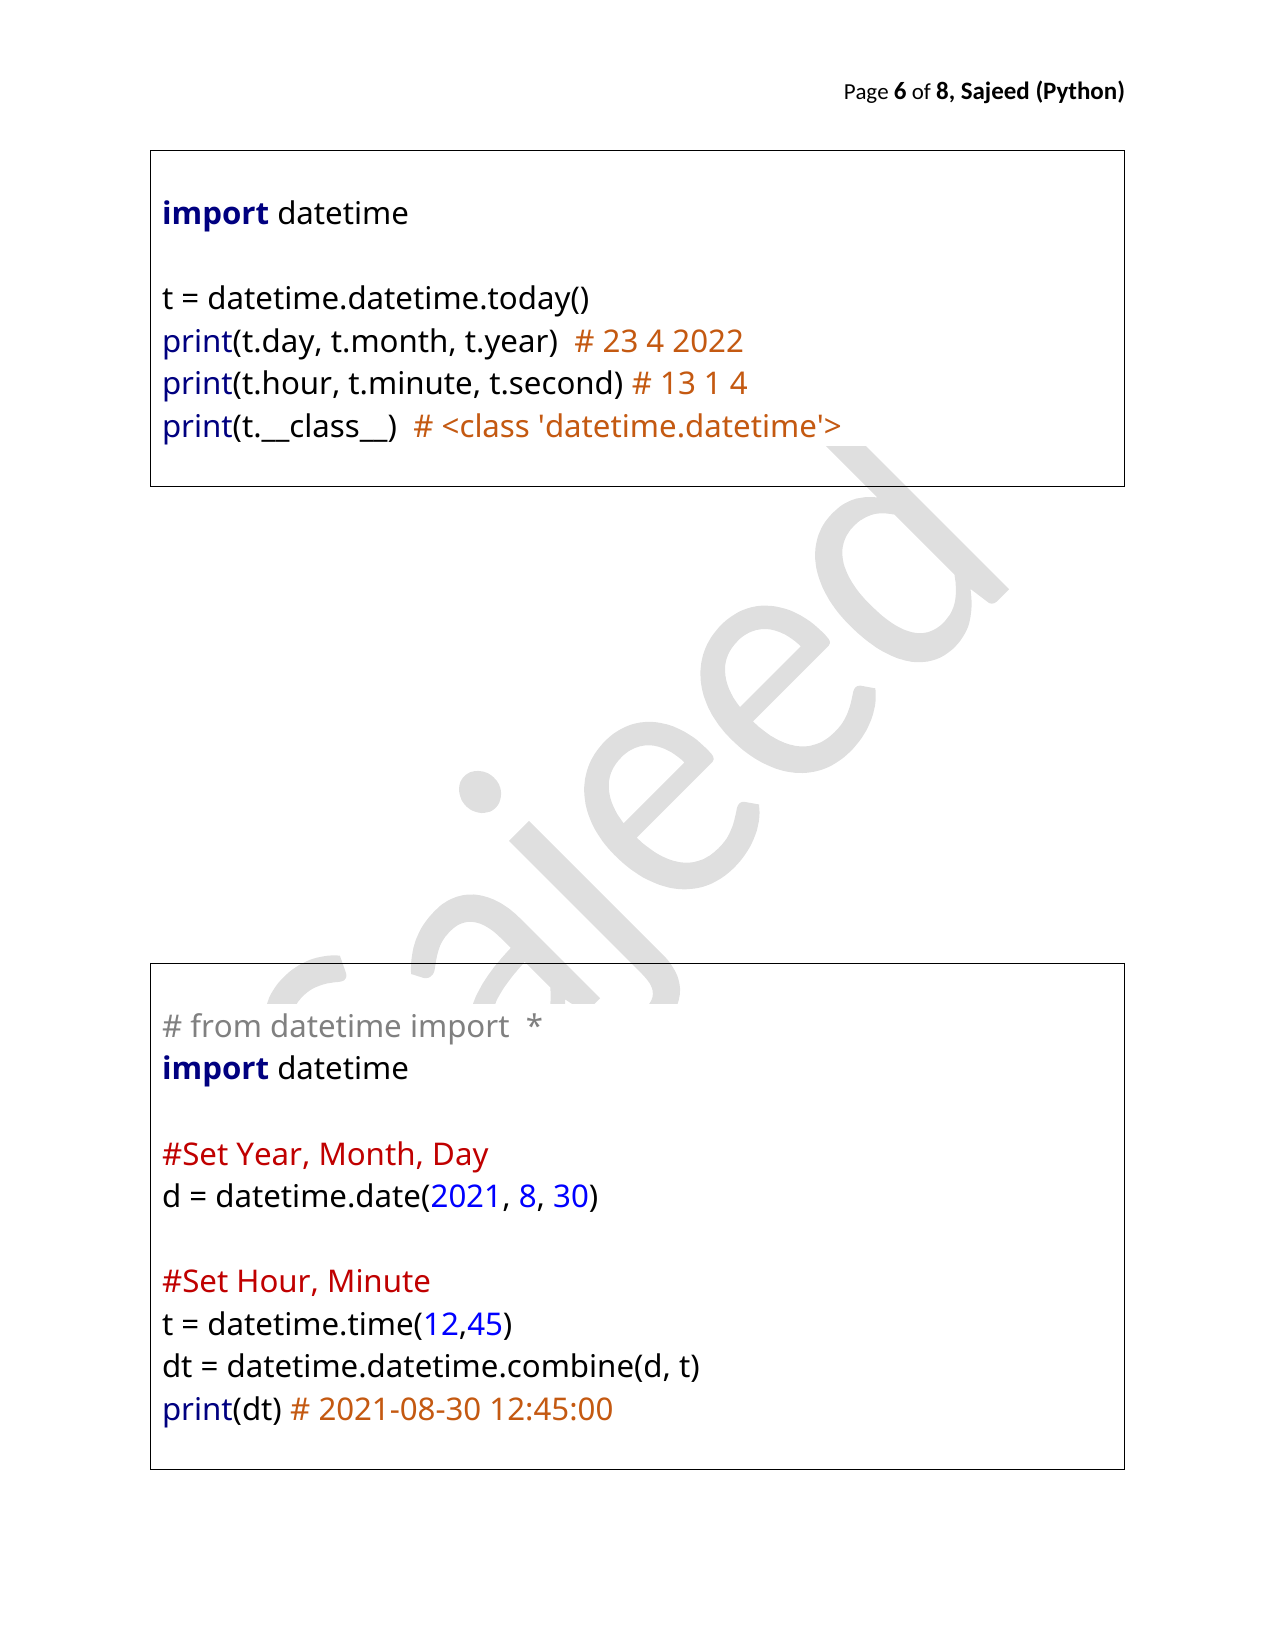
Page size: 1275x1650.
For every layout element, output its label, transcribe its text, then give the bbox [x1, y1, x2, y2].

table_header # from datetime import * import datetime #Set Year, Month, Day d = datetime.date(2021, 8, 30) #Set Hour, Minute t = datetime.time(12,45) dt = datetime.datetime.combine(d, t) print(dt) # 2021-08-30 12:45:00 [151, 964, 1124, 1469]
table_header import datetime t = datetime.datetime.today() print(t.day, t.month, t.year) # 23 4 2022 print(t.hour, t.minute, t.second) # 13 1 4 print(t.__class__) # <class 'datetime.datetime'> [151, 151, 1124, 486]
